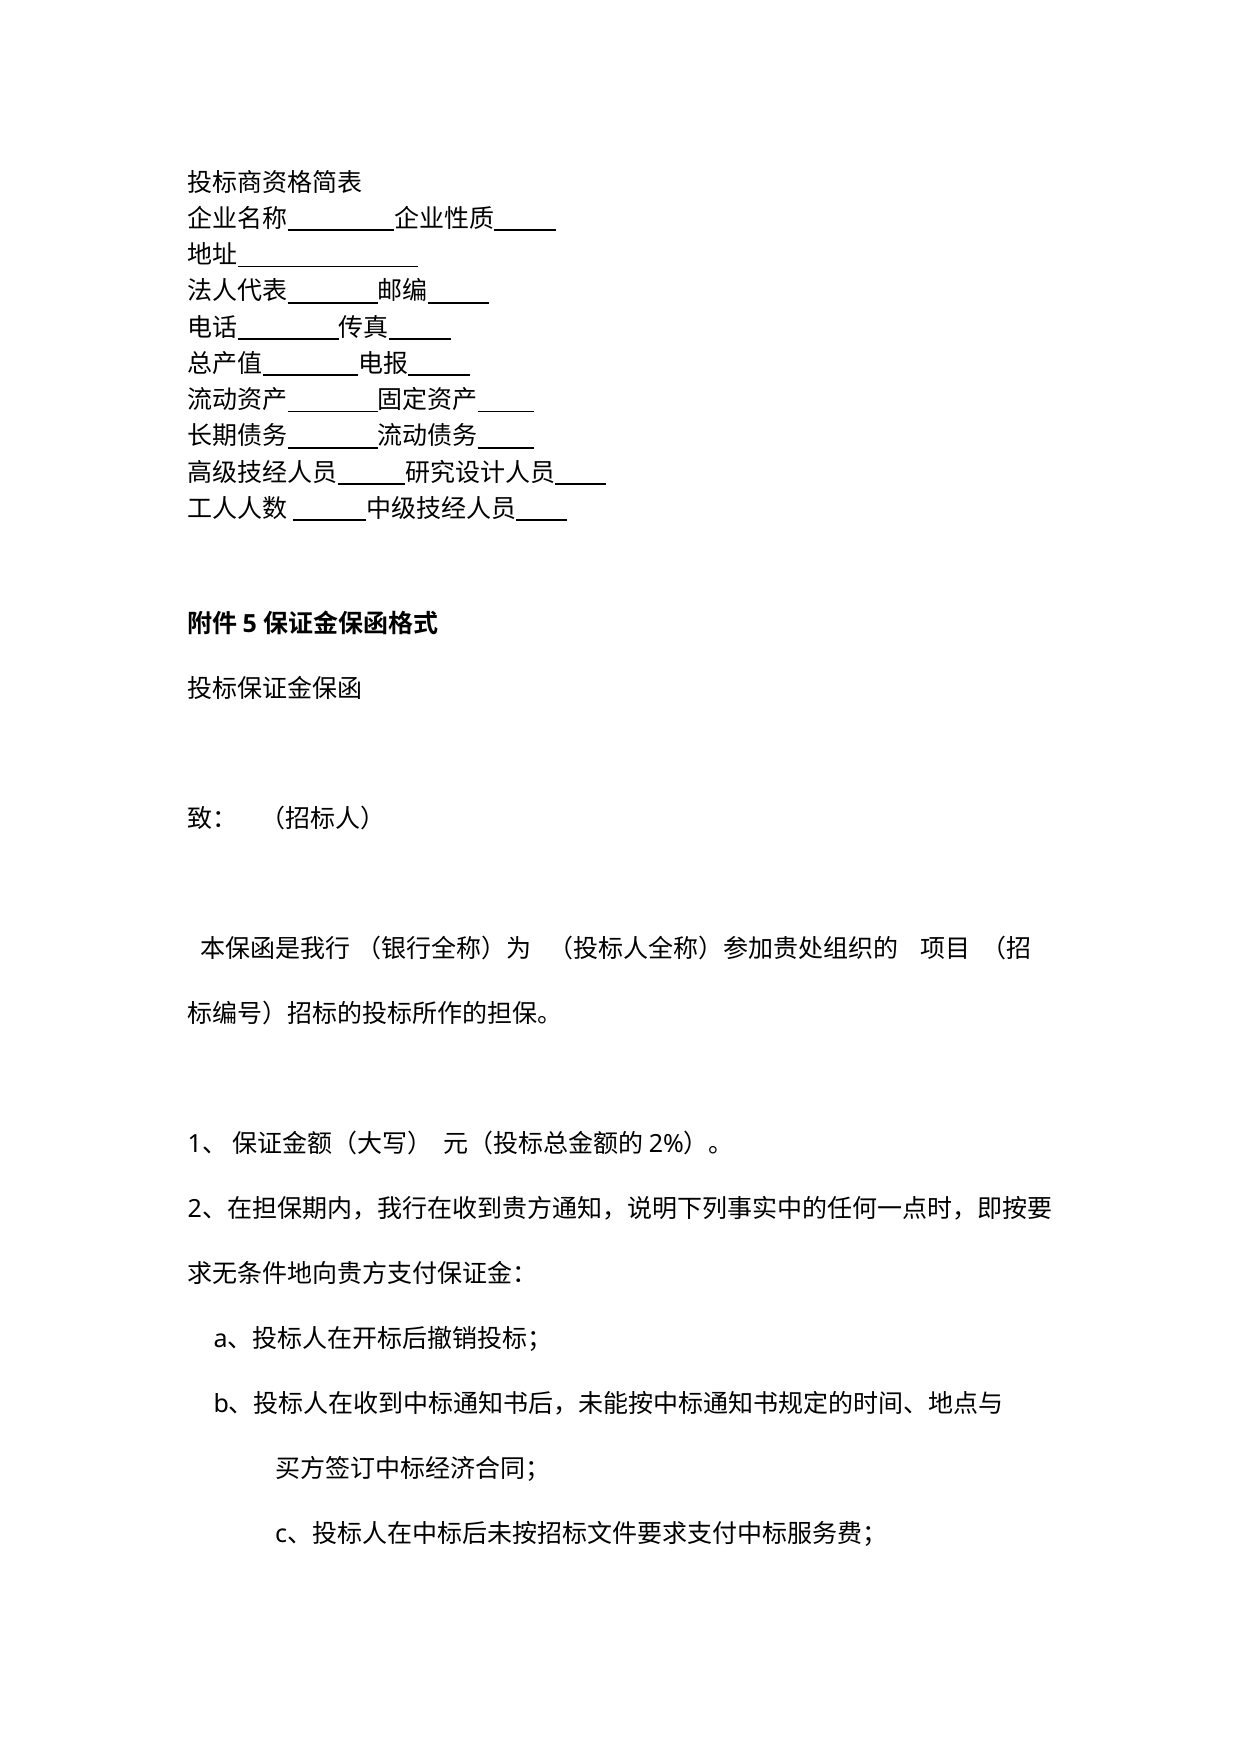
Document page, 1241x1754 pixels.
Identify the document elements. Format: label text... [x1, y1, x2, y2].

text 2、在担保期内，我行在收到贵方通知，说明下列事实中的任何一点时，即按要求无条件地向贵方支付保证金： [187, 1174, 1053, 1304]
text c、投标人在中标后未按招标文件要求支付中标服务费； [187, 1499, 1053, 1564]
text 投标保证金保函 [187, 654, 1053, 719]
text b、投标人在收到中标通知书后，未能按中标通知书规定的时间、地点与 买方签订中标经济合同； [187, 1369, 1053, 1499]
text a、投标人在开标后撤销投标； [187, 1304, 1053, 1369]
text 本保函是我行 （银行全称）为 （投标人全称）参加贵处组织的 项目 （招标编号）招标的投标所作的担保。 [187, 914, 1053, 1044]
text 致： （招标人） [187, 784, 1053, 849]
text 1、 保证金额（大写） 元（投标总金额的2%）。 [187, 1109, 1053, 1174]
list 附件5 保证金保函格式 [187, 589, 1053, 654]
text 投标商资格简表 企业名称 企业性质 地址 法人代表 邮编 电话 传真 总产值 电报 流动资产 固定资产 长期债务 流动债务 高级技经人员 研究设计人员 工人人数 中级技经人员 [187, 162, 1053, 524]
